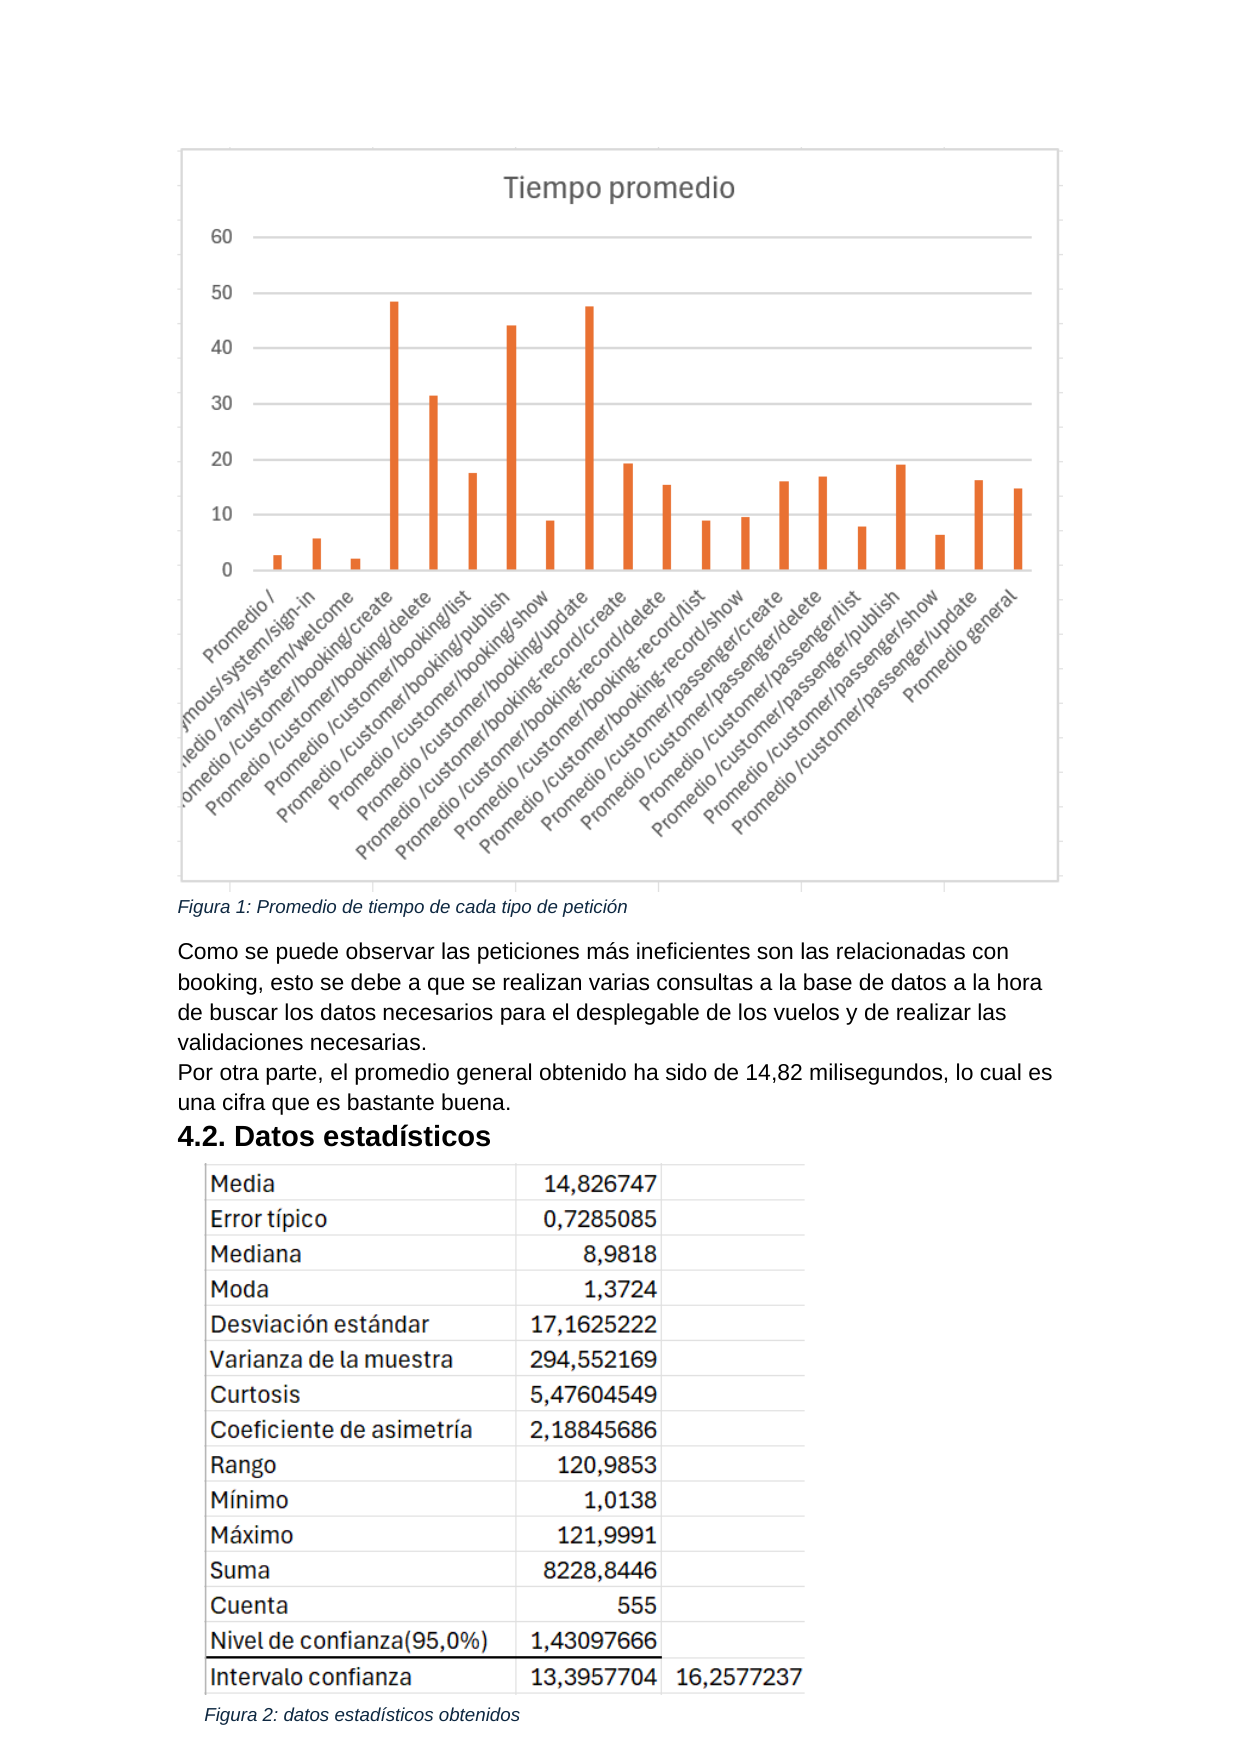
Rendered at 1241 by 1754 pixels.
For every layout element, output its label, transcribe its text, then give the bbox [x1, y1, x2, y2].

text Por otra parte, el promedio general obtenido ha sido de 14,82 milisegundos, lo cual es una cifra que es bastante buena. [177, 1059, 1063, 1116]
picture [204, 1163, 805, 1695]
text 4.2. Datos estadísticos [177, 1119, 1063, 1153]
text Figura 1: Promedio de tiempo de cada tipo de petición [177, 896, 1063, 917]
text Como se puede observar las peticiones más ineficientes son las relacionadas con booking, esto se debe a que se realizan varias consultas a la base de datos a la hora de buscar los datos necesarios para el desplegable de los vuelos y de realizar las validaciones necesarias. [177, 938, 1063, 1055]
picture [177, 147, 1063, 892]
